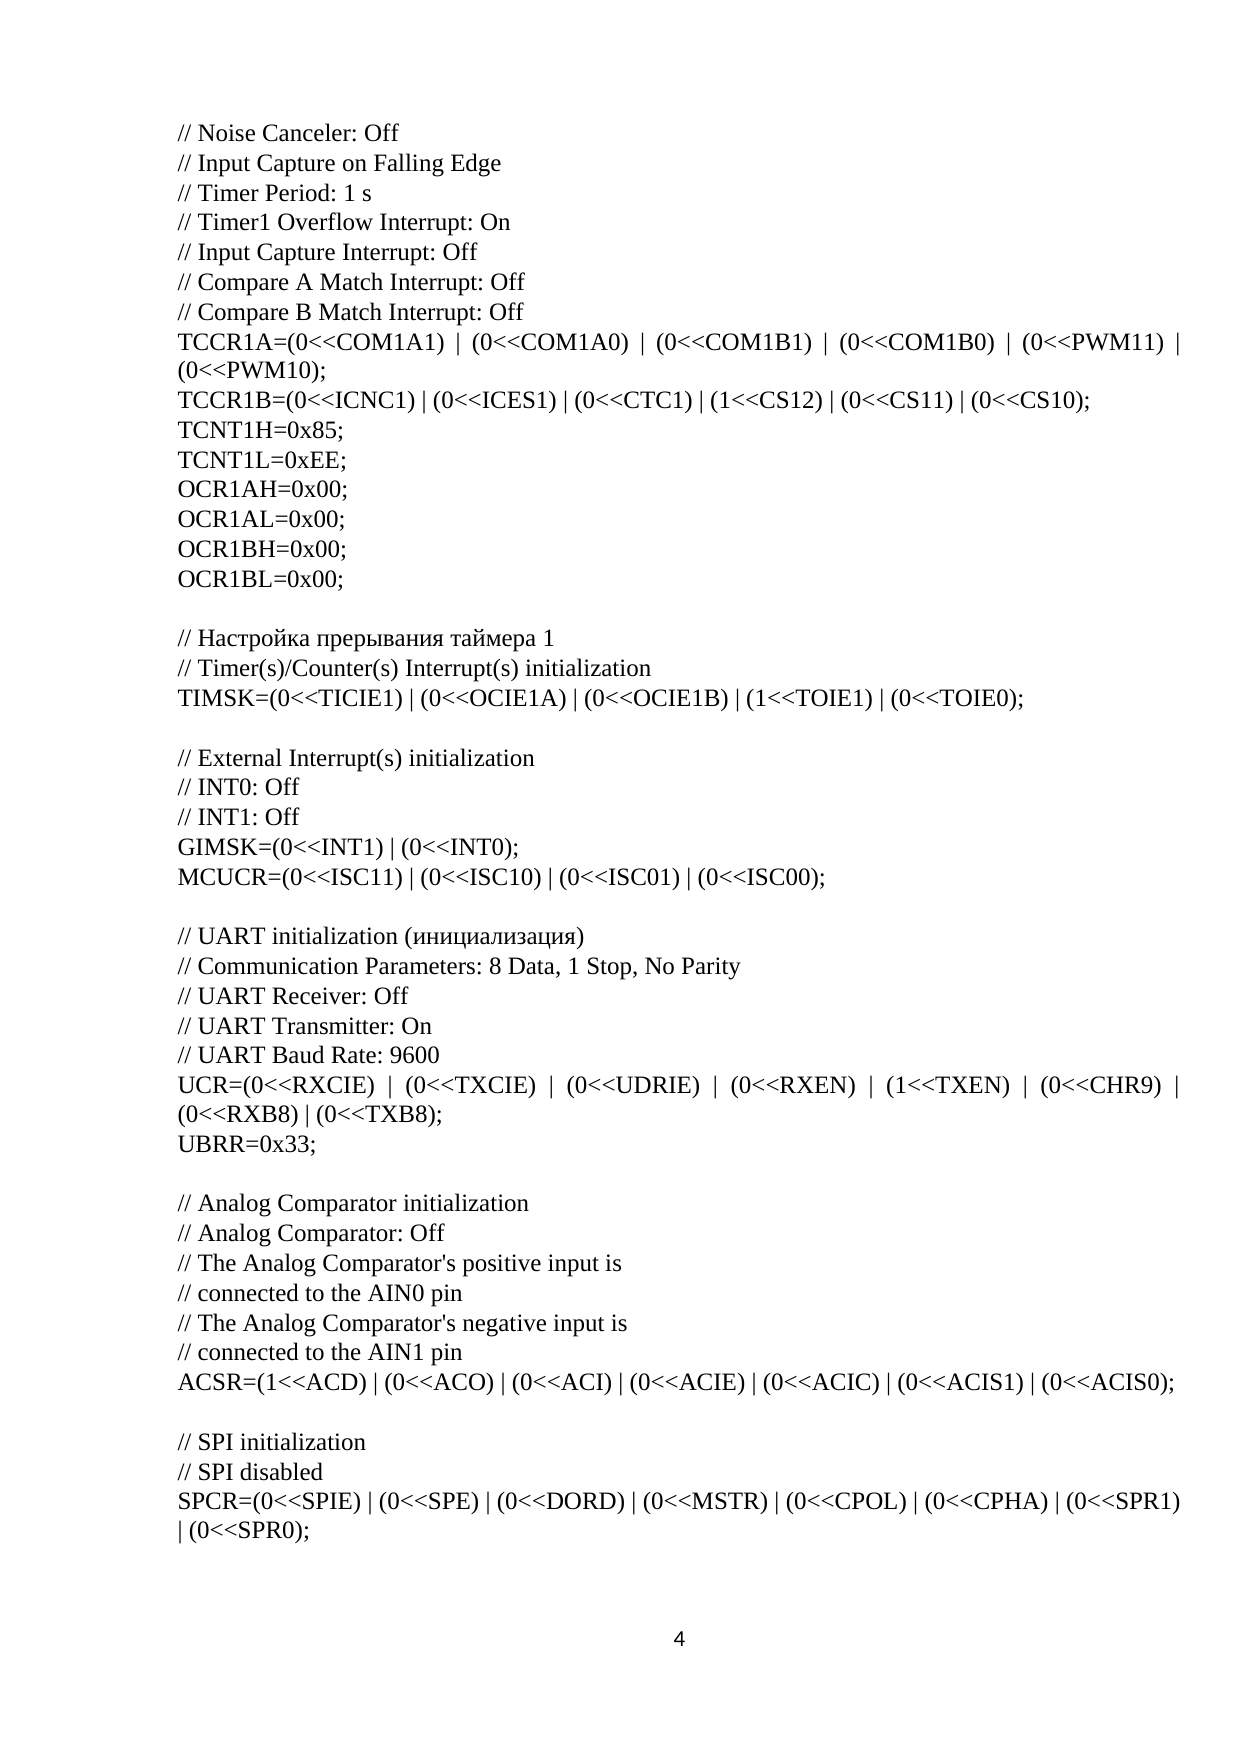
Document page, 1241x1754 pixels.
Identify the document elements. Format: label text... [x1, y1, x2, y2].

text // Compare B Match Interrupt: Off [177, 297, 1181, 326]
text // Input Capture Interrupt: Off [177, 237, 1181, 266]
text TCNT1H=0x85; [177, 415, 1181, 444]
text // Настройка прерывания таймера 1 [177, 623, 1181, 652]
text ACSR=(1<<ACD) | (0<<ACO) | (0<<ACI) | (0<<ACIE) | (0<<ACIC) | (0<<ACIS1) | (0<<ACIS0); [177, 1367, 1181, 1396]
text // UART initialization (инициализация) [177, 921, 1181, 950]
text // Input Capture on Falling Edge [177, 148, 1181, 177]
text // UART Transmitter: On [177, 1011, 1181, 1039]
text // Timer(s)/Counter(s) Interrupt(s) initialization [177, 653, 1181, 682]
text // connected to the AIN0 pin [177, 1278, 1181, 1307]
text // Analog Comparator initialization [177, 1188, 1181, 1217]
text // Noise Canceler: Off [177, 118, 1181, 147]
text TCCR1B=(0<<ICNC1) | (0<<ICES1) | (0<<CTC1) | (1<<CS12) | (0<<CS11) | (0<<CS10); [177, 385, 1181, 414]
text // SPI initialization [177, 1427, 1181, 1456]
text // INT0: Off [177, 772, 1181, 801]
text // Analog Comparator: Off [177, 1218, 1181, 1247]
text MCUCR=(0<<ISC11) | (0<<ISC10) | (0<<ISC01) | (0<<ISC00); [177, 862, 1181, 891]
text UBRR=0x33; [177, 1129, 1181, 1158]
text // Compare A Match Interrupt: Off [177, 267, 1181, 296]
text // connected to the AIN1 pin [177, 1337, 1181, 1366]
text TCNT1L=0xEE; [177, 445, 1181, 473]
text // Timer Period: 1 s [177, 178, 1181, 206]
text // Timer1 Overflow Interrupt: On [177, 207, 1181, 236]
text OCR1AH=0x00; [177, 474, 1181, 503]
text // The Analog Comparator's positive input is [177, 1248, 1181, 1277]
text // INT1: Off [177, 802, 1181, 831]
text OCR1BH=0x00; [177, 534, 1181, 563]
text GIMSK=(0<<INT1) | (0<<INT0); [177, 832, 1181, 861]
text // Communication Parameters: 8 Data, 1 Stop, No Parity [177, 951, 1181, 980]
text OCR1AL=0x00; [177, 504, 1181, 533]
text // The Analog Comparator's negative input is [177, 1308, 1181, 1336]
text OCR1BL=0x00; [177, 564, 1181, 593]
text SPCR=(0<<SPIE) | (0<<SPE) | (0<<DORD) | (0<<MSTR) | (0<<CPOL) | (0<<CPHA) | (0<<SPR1) | (0<<SPR0); [177, 1486, 1181, 1544]
text // UART Receiver: Off [177, 981, 1181, 1010]
text // UART Baud Rate: 9600 [177, 1041, 1181, 1069]
text TCCR1A=(0<<COM1A1) | (0<<COM1A0) | (0<<COM1B1) | (0<<COM1B0) | (0<<PWM11) | (0<<PWM10); [177, 327, 1181, 384]
text // External Interrupt(s) initialization [177, 743, 1181, 771]
text UCR=(0<<RXCIE) | (0<<TXCIE) | (0<<UDRIE) | (0<<RXEN) | (1<<TXEN) | (0<<CHR9) | (0<<RXB8) | (0<<TXB8); [177, 1070, 1181, 1128]
text TIMSK=(0<<TICIE1) | (0<<OCIE1A) | (0<<OCIE1B) | (1<<TOIE1) | (0<<TOIE0); [177, 683, 1181, 712]
text // SPI disabled [177, 1457, 1181, 1485]
